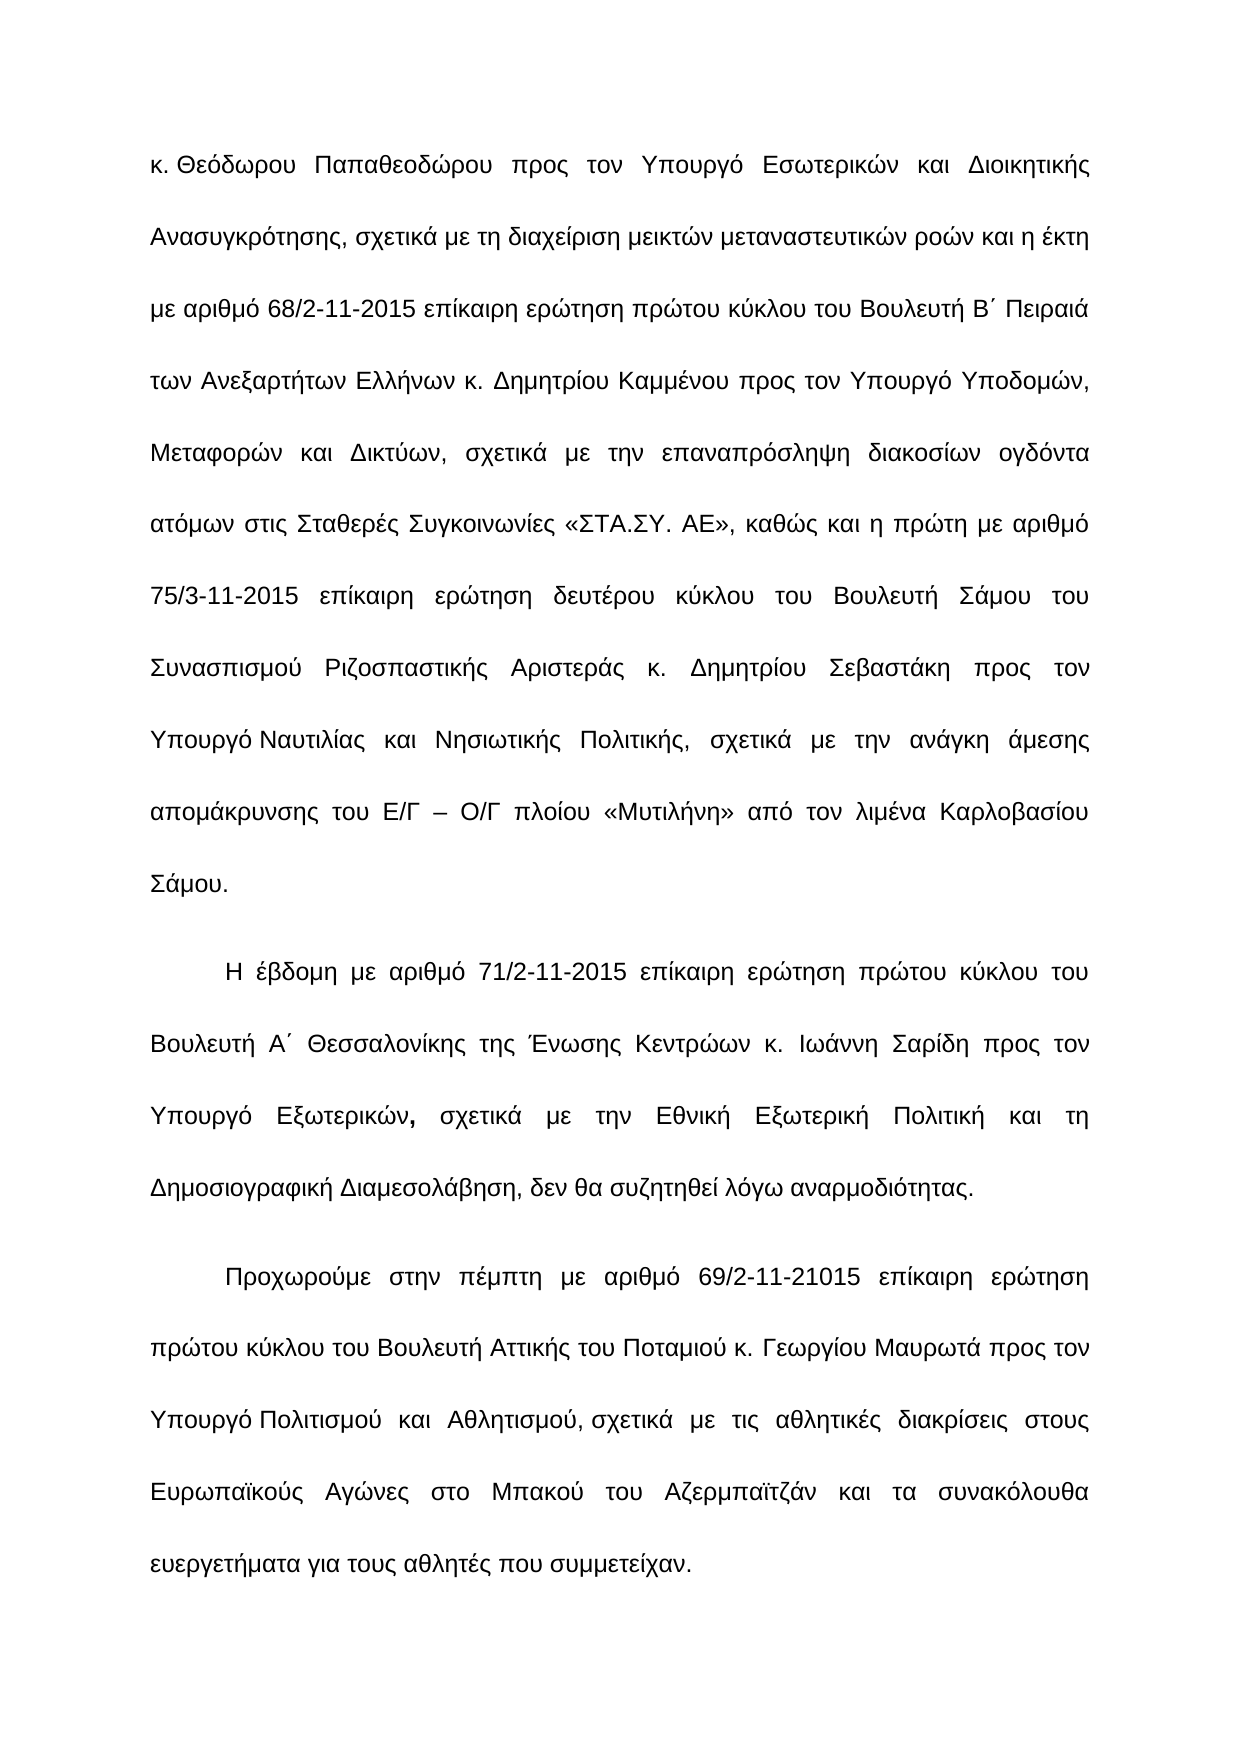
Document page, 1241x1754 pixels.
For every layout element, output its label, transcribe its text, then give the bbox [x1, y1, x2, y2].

text Η έβδομη με αριθμό 71/2-11-2015 επίκαιρη ερώτηση πρώτου κύκλου του Βουλευτή Α΄ Θεσσαλονίκης της Ένωσης Κεντρώων κ. Ιωάννη Σαρίδη προς τον Υπουργό Εξωτερικών, σχετικά με την Εθνική Εξωτερική Πολιτική και τη Δημοσιογραφική Διαμεσολάβηση, δεν θα συζητηθεί λόγω αναρμοδιότητας. [150, 957, 1090, 1202]
text Προχωρούμε στην πέμπτη με αριθμό 69/2-11-21015 επίκαιρη ερώτηση πρώτου κύκλου του Βουλευτή Αττικής του Ποταμιού κ. Γεωργίου Μαυρωτά προς τον Υπουργό Πολιτισμού και Αθλητισμού, σχετικά με τις αθλητικές διακρίσεις στους Ευρωπαϊκούς Αγώνες στο Μπακού του Αζερμπαϊτζάν και τα συνακόλουθα ευεργετήματα για τους αθλητές που συμμετείχαν. [150, 1261, 1090, 1578]
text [150, 150, 1090, 897]
